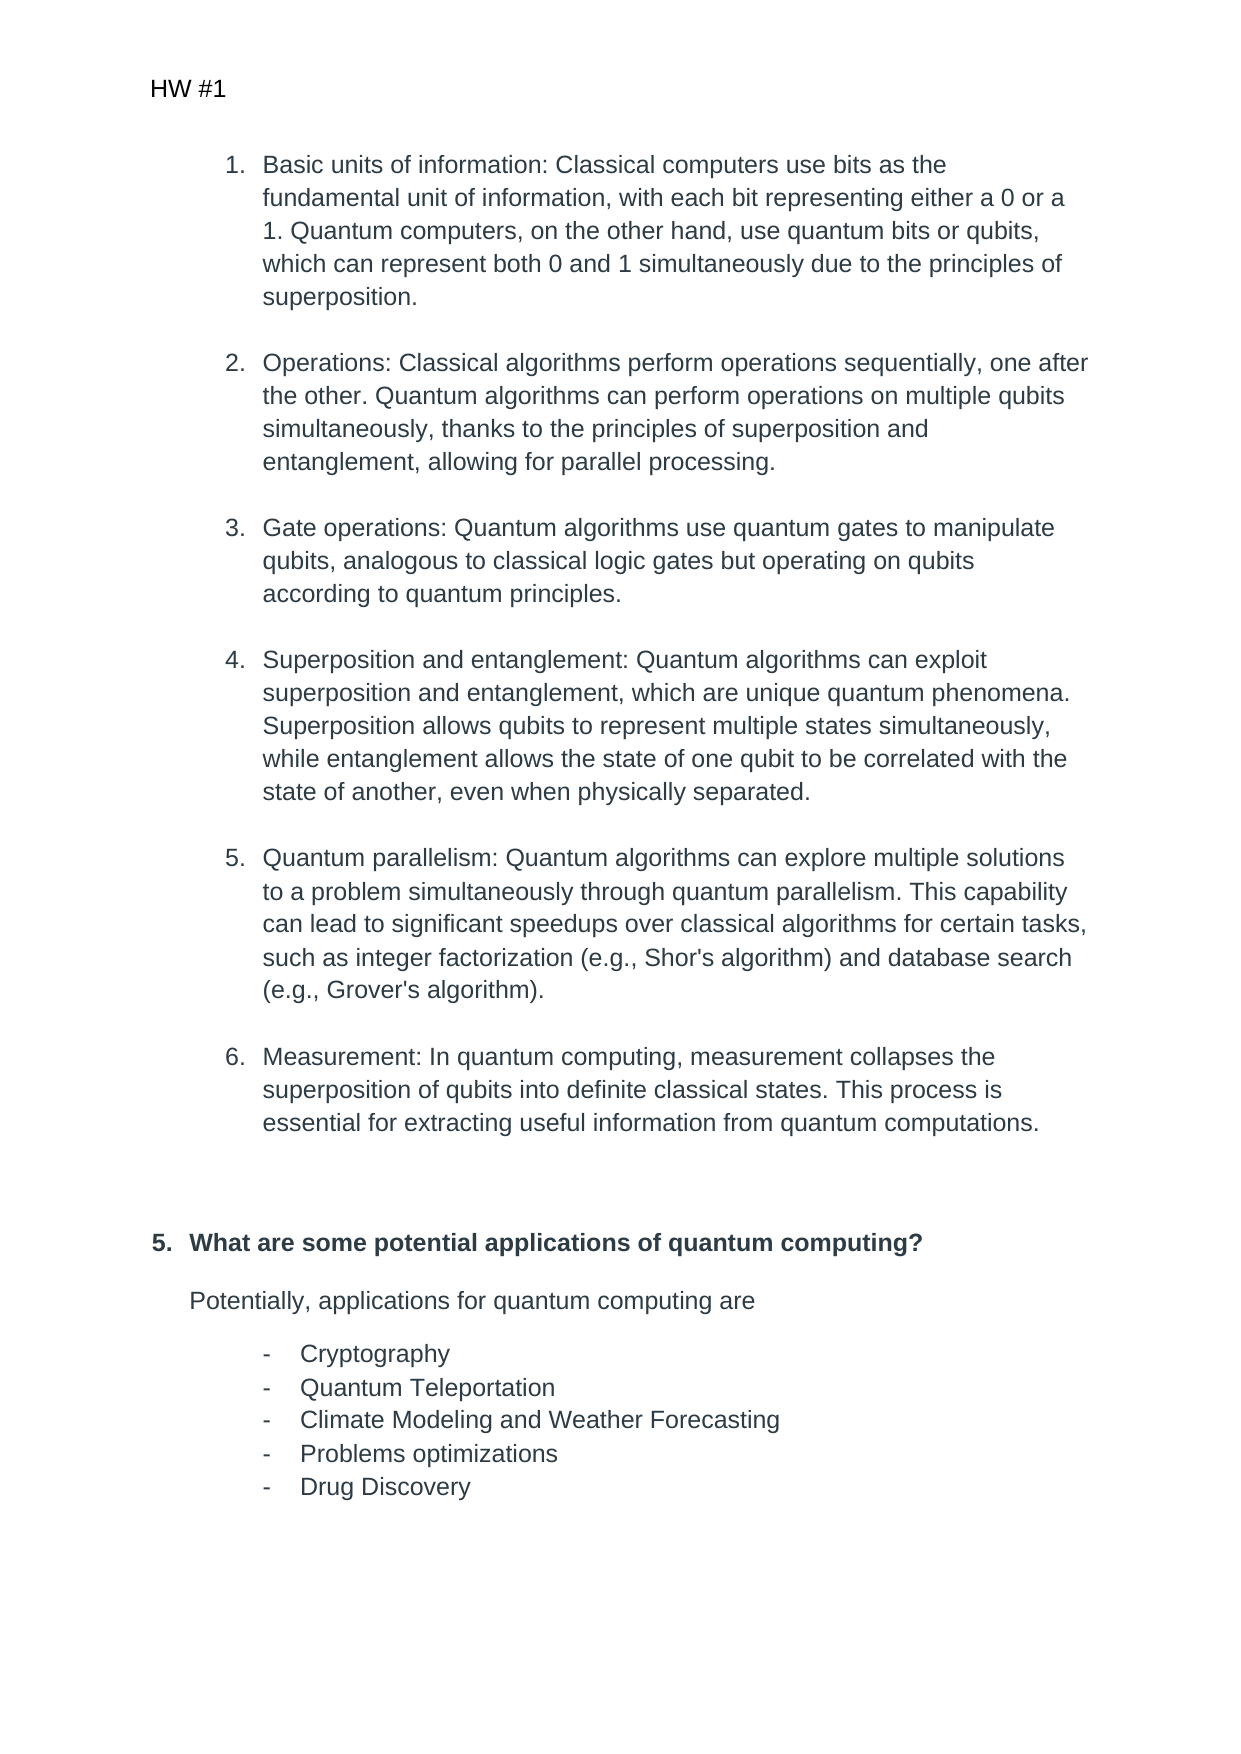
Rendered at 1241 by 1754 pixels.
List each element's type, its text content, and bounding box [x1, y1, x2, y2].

list Drug Discovery [262, 1472, 1090, 1500]
list Operations: Classical algorithms perform operations sequentially, one after the other. Quantum algorithms can perform operations on multiple qubits simultaneously, thanks to the principles of superposition and entanglement, allowing for parallel processing. [225, 348, 1090, 476]
list Cryptography [262, 1339, 1090, 1368]
list Superposition and entanglement: Quantum algorithms can exploit superposition and entanglement, which are unique quantum phenomena. Superposition allows qubits to represent multiple states simultaneously, while entanglement allows the state of one qubit to be correlated with the state of another, even when physically separated. [225, 645, 1090, 806]
list Quantum parallelism: Quantum algorithms can explore multiple solutions to a problem simultaneously through quantum parallelism. This capability can lead to significant speedups over classical algorithms for certain tasks, such as integer factorization (e.g., Shor's algorithm) and database search (e.g., Grover's algorithm). [225, 843, 1090, 1004]
list Problems optimizations [262, 1438, 1090, 1467]
list Gate operations: Quantum algorithms use quantum gates to manipulate qubits, analogous to classical logic gates but operating on qubits according to quantum principles. [225, 513, 1090, 608]
list Measurement: In quantum computing, measurement collapses the superposition of qubits into definite classical states. This process is essential for extracting useful information from quantum computations. [225, 1042, 1090, 1136]
text Potentially, applications for quantum computing are [189, 1286, 1090, 1314]
list What are some potential applications of quantum computing? [152, 1228, 1090, 1256]
list Basic units of information: Classical computers use bits as the fundamental unit of information, with each bit representing either a 0 or a 1. Quantum computers, on the other hand, use quantum bits or qubits, which can represent both 0 and 1 simultaneously due to the principles of superposition. [225, 150, 1090, 311]
list Climate Modeling and Weather Forecasting [262, 1406, 1090, 1434]
list Quantum Teleportation [262, 1372, 1090, 1401]
